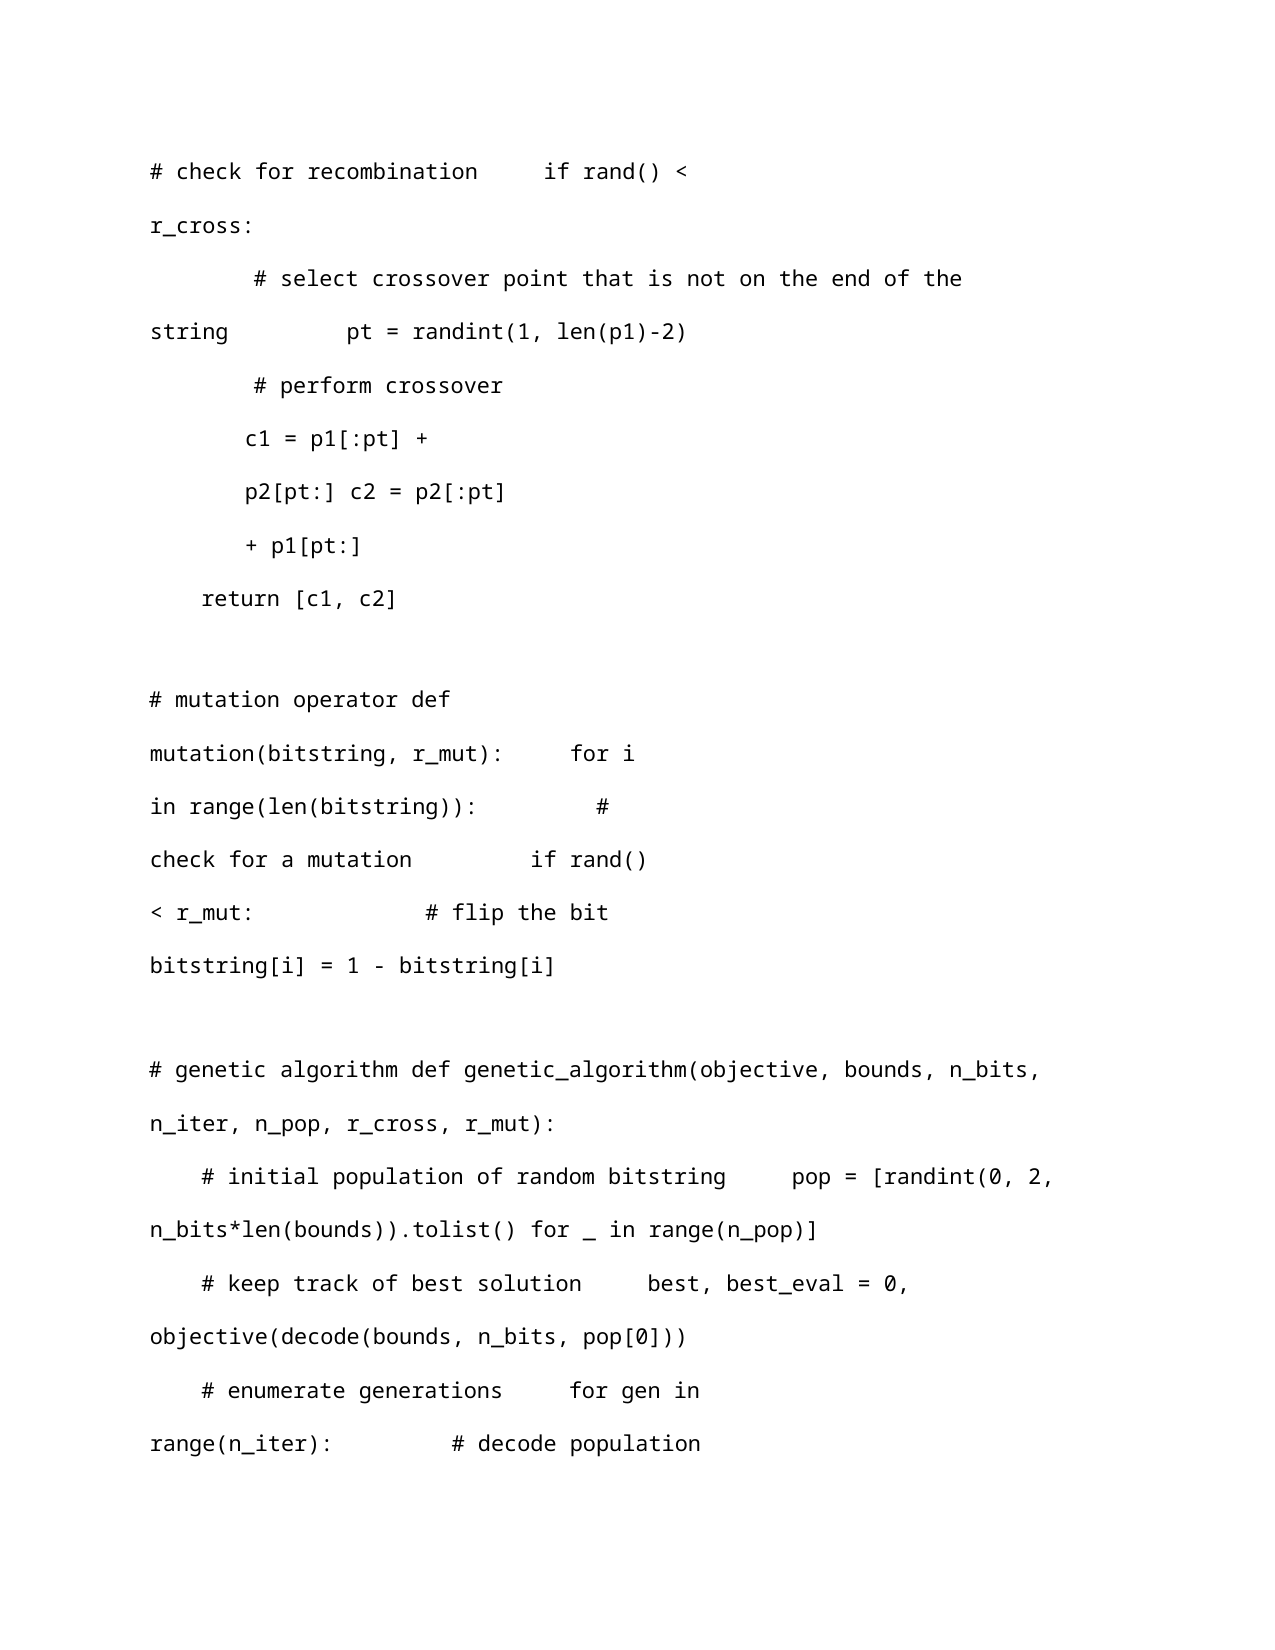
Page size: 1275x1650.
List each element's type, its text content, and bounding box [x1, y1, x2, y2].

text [148, 156, 715, 239]
text # mutation operator def mutation(bitstring, r_mut): for i in range(len(bitstring)): # check for a mutation if rand() < r_mut: # flip the bit bitstring[i] = 1 - bitstring[i] [148, 684, 668, 980]
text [148, 1375, 847, 1458]
text # genetic algorithm def genetic_algorithm(objective, bounds, n_bits, n_iter, n_pop, r_cross, r_mut): [148, 1054, 1112, 1137]
text return [c1, c2] [148, 583, 668, 613]
text # initial population of random bitstring pop = [randint(0, 2, n_bits*len(bounds)).tolist() for _ in range(n_pop)] [148, 1161, 1063, 1244]
text # select crossover point that is not on the end of the string pt = randint(1, len(p1)-2) [148, 263, 1016, 346]
text # keep track of best solution best, best_eval = 0, objective(decode(bounds, n_bits, pop[0])) [148, 1268, 943, 1351]
text # perform crossover c1 = p1[:pt] + p2[pt:] c2 = p2[:pt] + p1[pt:] [148, 370, 511, 559]
